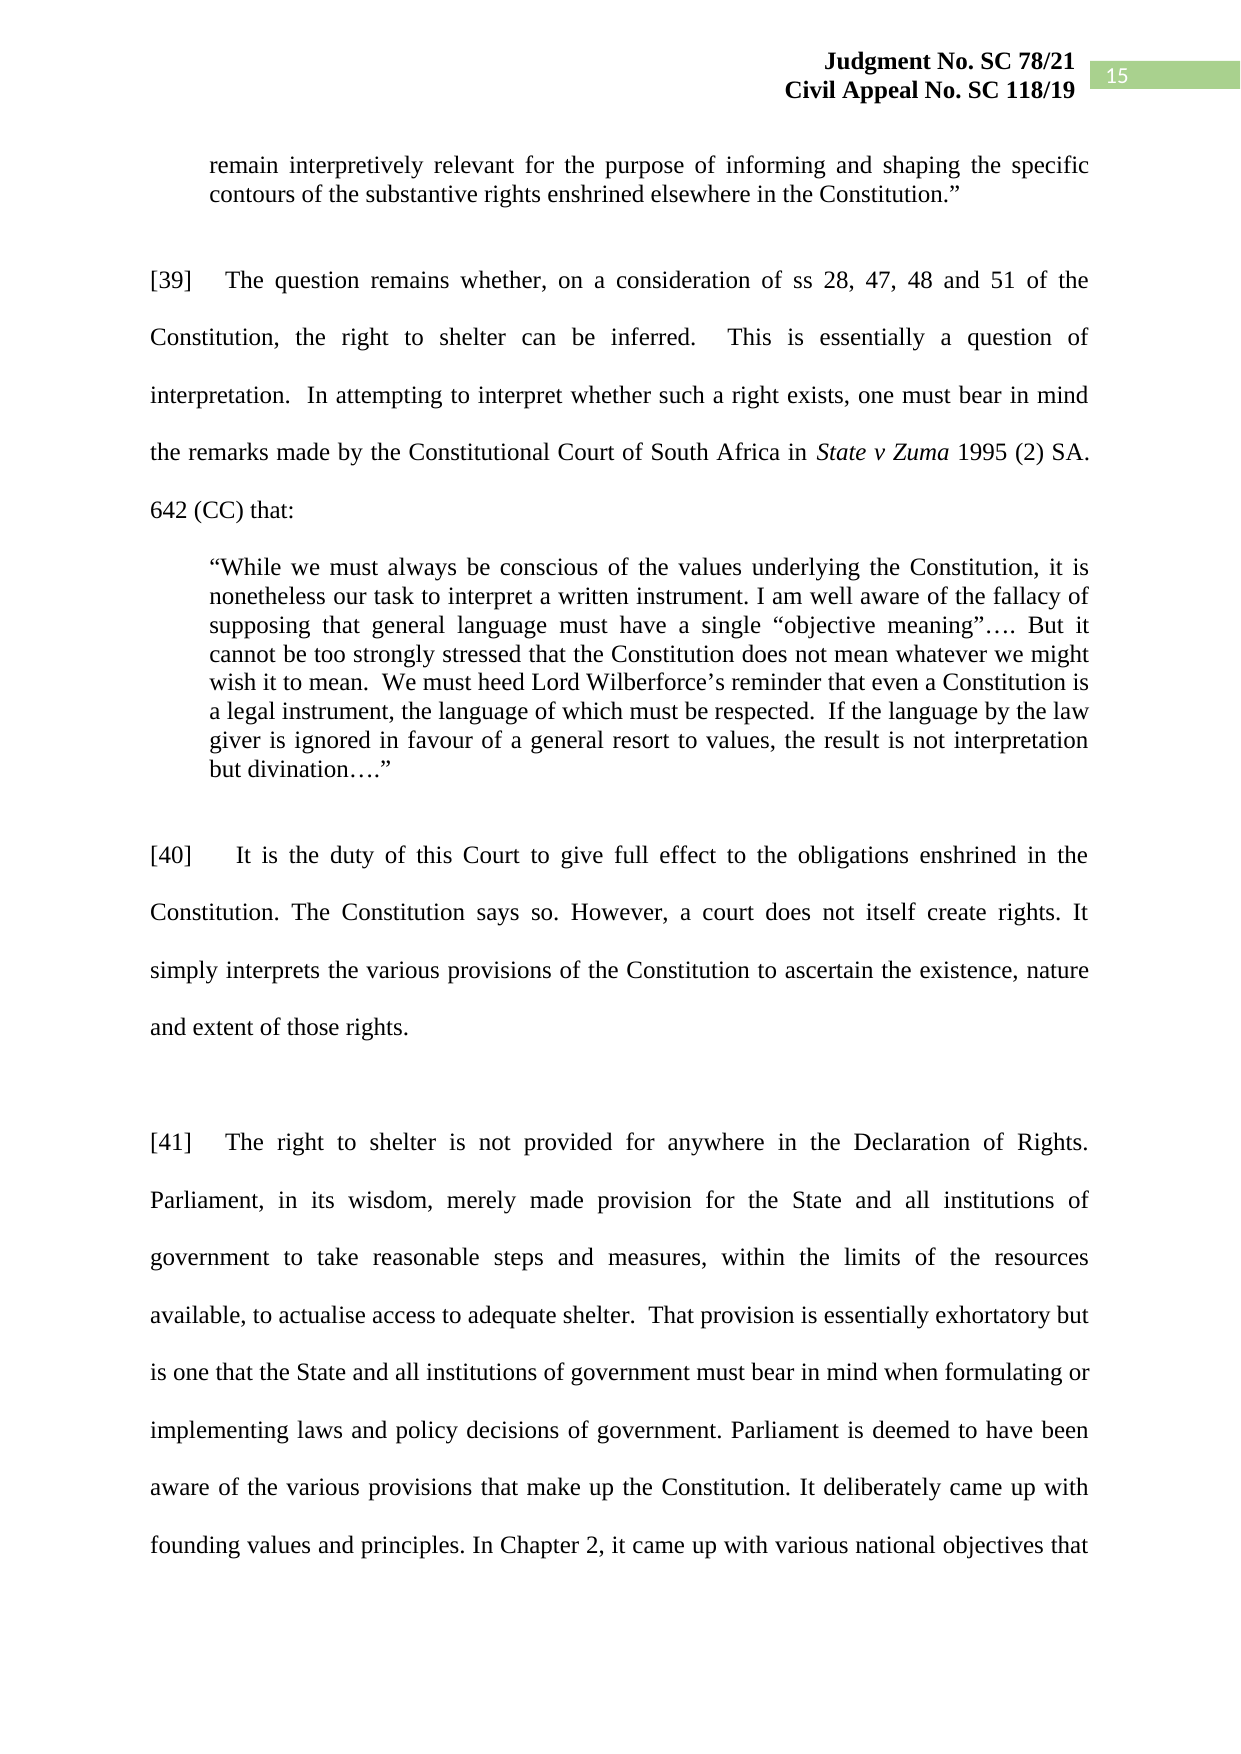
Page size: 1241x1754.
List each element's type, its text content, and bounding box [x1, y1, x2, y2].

text “While we must always be conscious of the values underlying the Constitution, it is nonetheless our task to interpret a written instrument. I am well aware of the fallacy of supposing that general language must have a single “objective meaning”…. But it cannot be too strongly stressed that the Constitution does not mean whatever we might wish it to mean. We must heed Lord Wilberforce’s reminder that even a Constitution is a legal instrument, the language of which must be respected. If the language by the law giver is ignored in favour of a general resort to values, the result is not interpretation but divination….” [209, 552, 1090, 782]
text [150, 1127, 1090, 1559]
text [39] The question remains whether, on a consideration of ss 28, 47, 48 and 51 of the Constitution, the right to shelter can be inferred. This is essentially a question of interpretation. In attempting to interpret whether such a right exists, one must bear in mind the remarks made by the Constitutional Court of South Africa in State v Zuma 1995 (2) SA. 642 (CC) that: [150, 265, 1090, 524]
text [209, 150, 1090, 207]
text [40] It is the duty of this Court to give full effect to the obligations enshrined in the Constitution. The Constitution says so. However, a court does not itself create rights. It simply interprets the various provisions of the Constitution to ascertain the existence, nature and extent of those rights. [150, 840, 1090, 1041]
